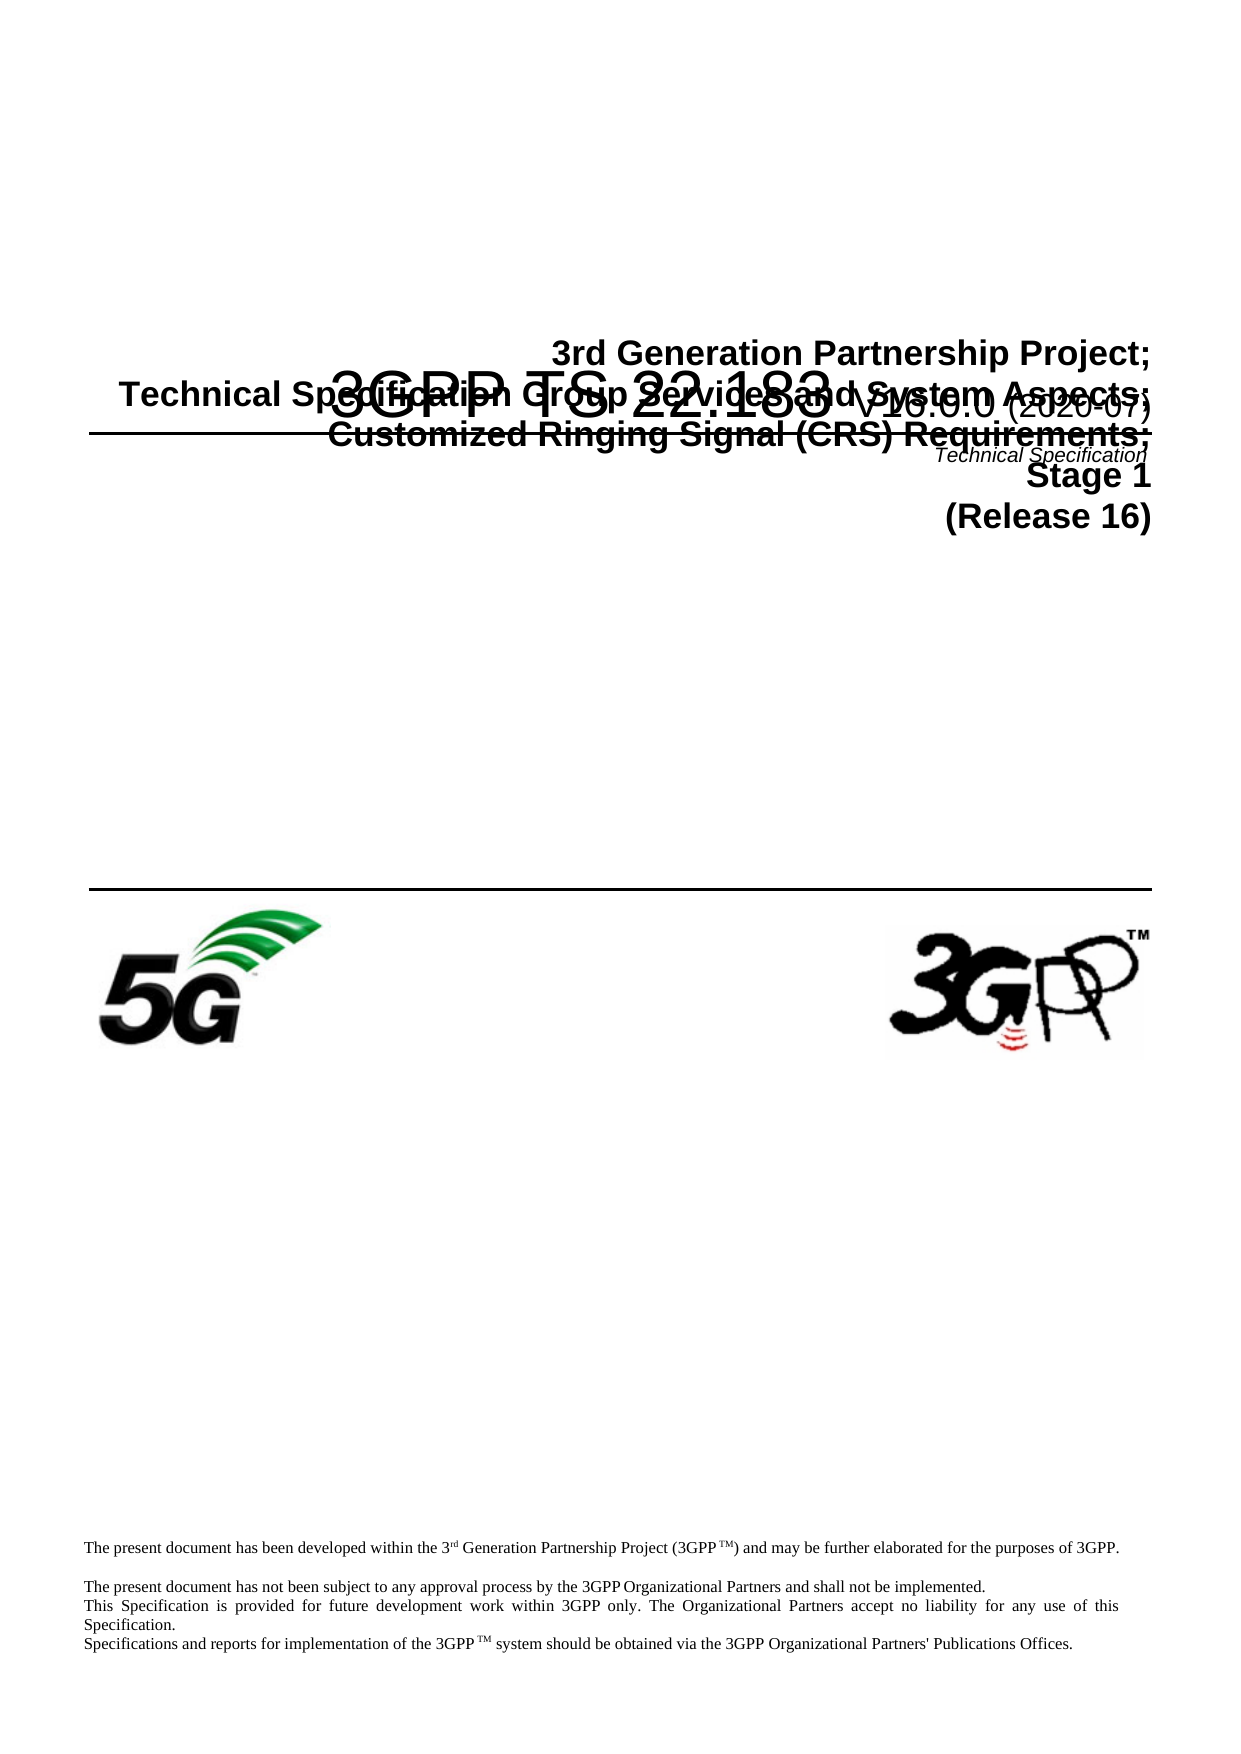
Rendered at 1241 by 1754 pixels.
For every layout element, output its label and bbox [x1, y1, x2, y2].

picture [88, 893, 331, 1061]
picture [885, 925, 1152, 1061]
